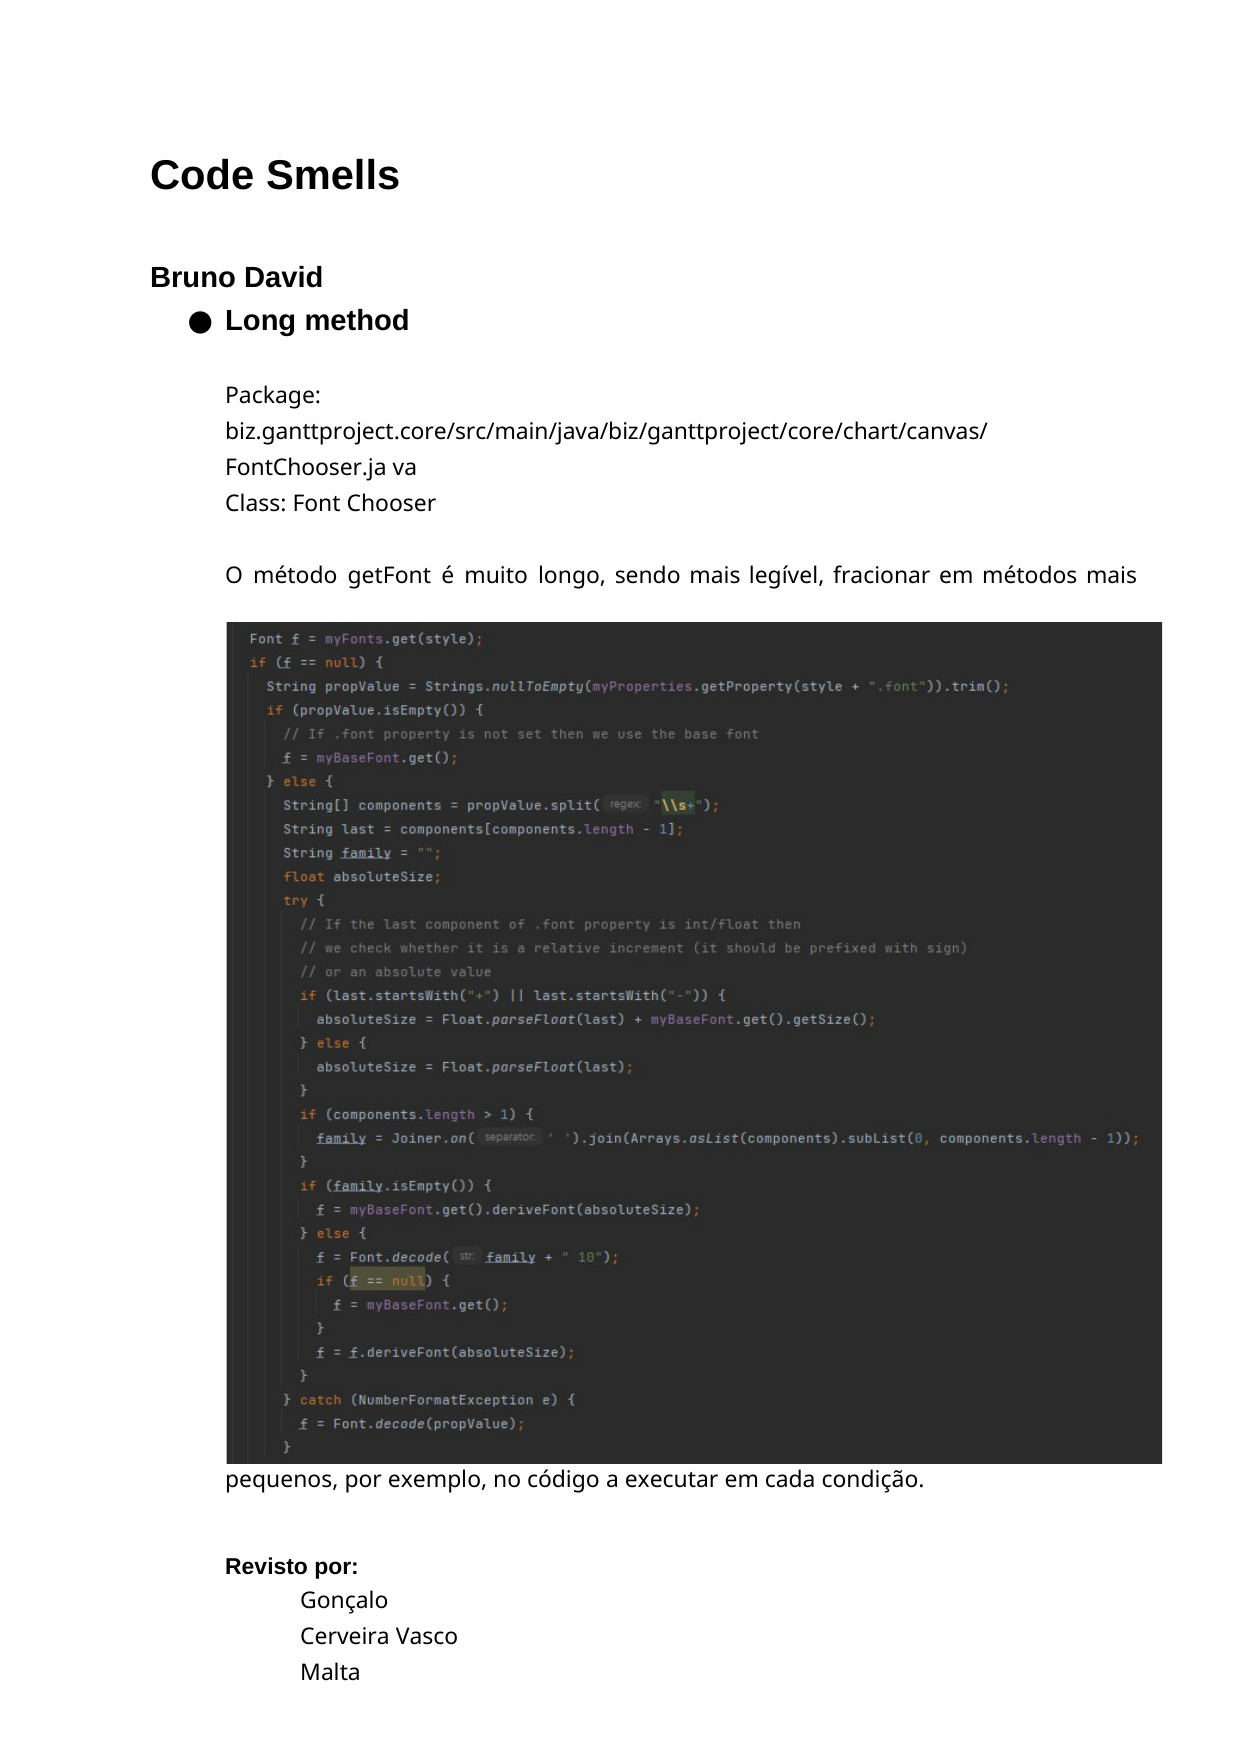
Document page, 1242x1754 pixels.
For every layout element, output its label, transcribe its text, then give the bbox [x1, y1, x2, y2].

title Code Smells [150, 150, 1179, 198]
subtitle Revisto por: [225, 1553, 1179, 1580]
picture [226, 622, 1163, 1464]
subtitle Bruno David [150, 260, 1179, 294]
text Package: biz.ganttproject.core/src/main/java/biz/ganttproject/core/chart/canvas/FontChooser.ja va [225, 379, 1098, 482]
text Class: Font Chooser [225, 487, 1179, 518]
list Long method [187, 299, 1179, 338]
text Gonçalo Cerveira Vasco Malta [300, 1584, 479, 1687]
